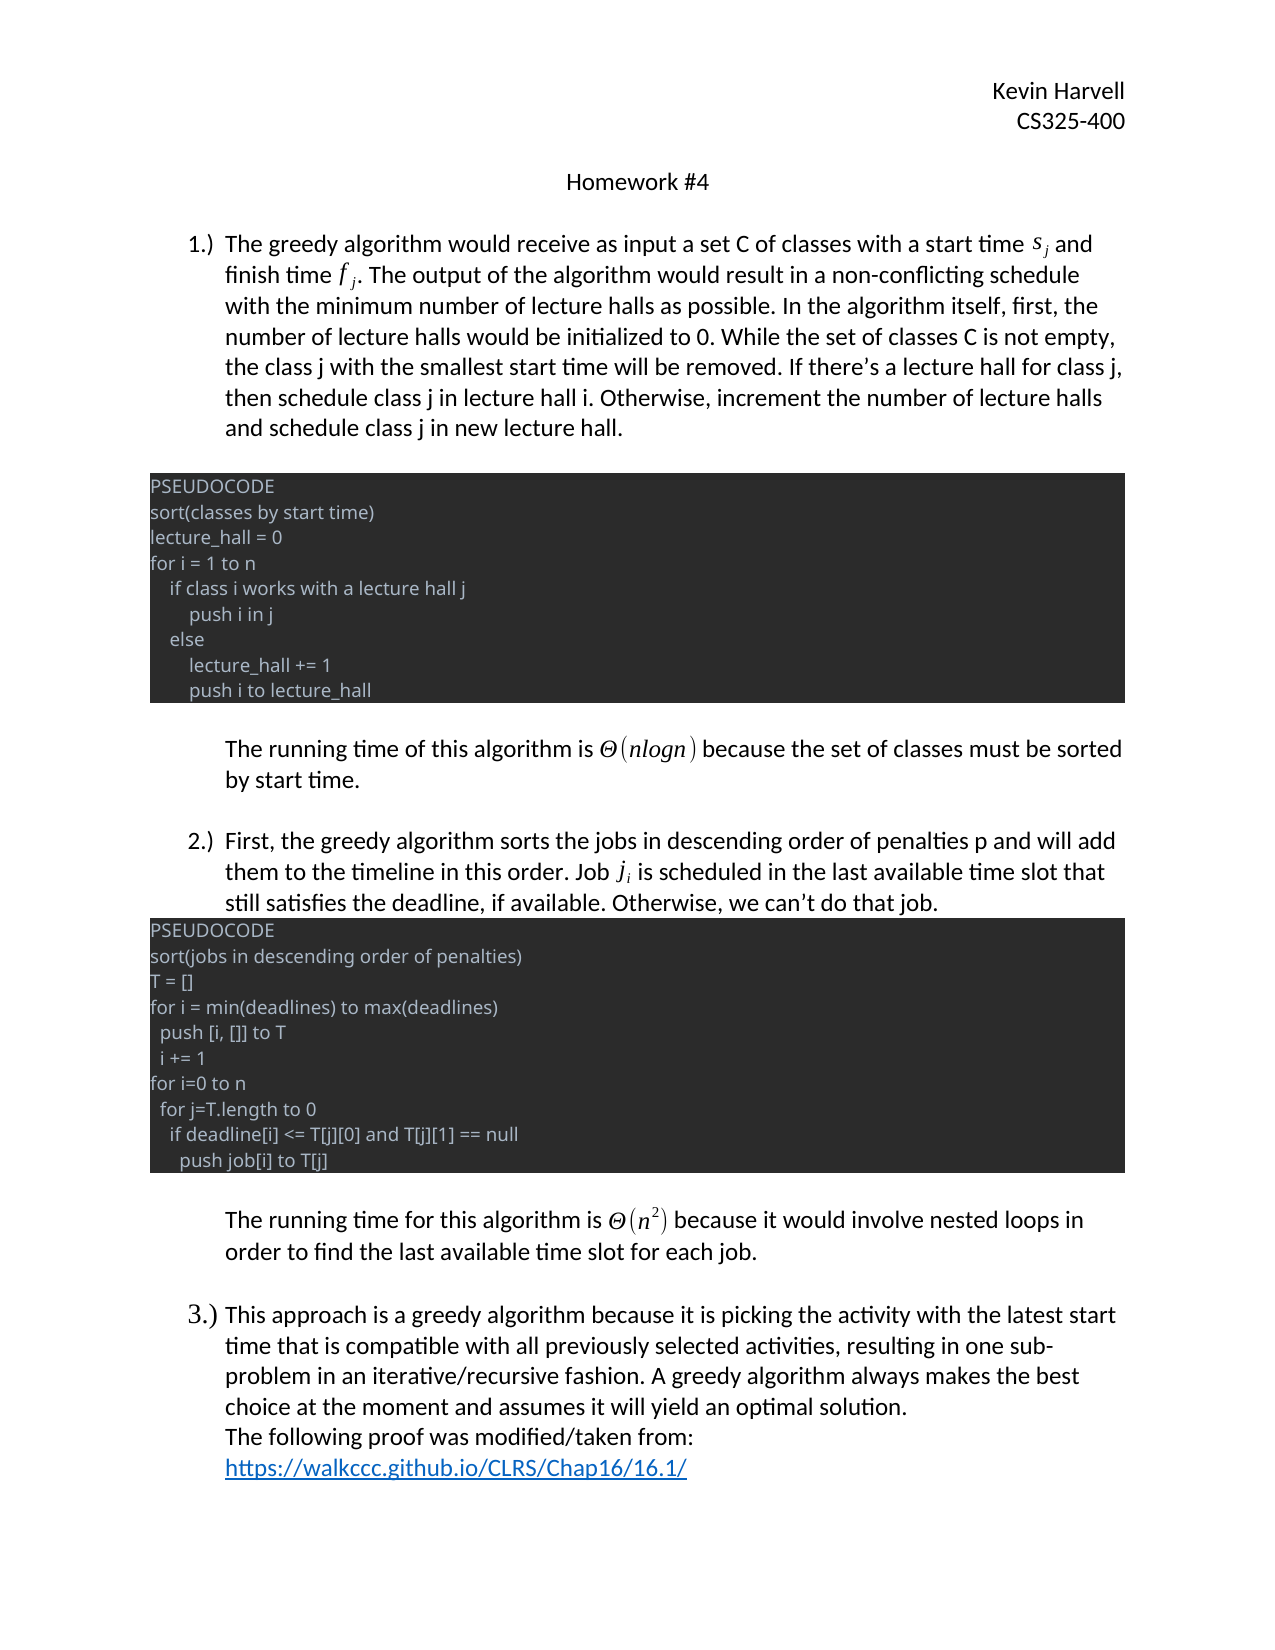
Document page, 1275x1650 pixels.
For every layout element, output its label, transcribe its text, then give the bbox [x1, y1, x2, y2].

text The running time of this algorithm is because the set of classes must be sorted by start time. [225, 703, 1125, 825]
text Homework #4 [150, 167, 1125, 228]
list First, the greedy algorithm sorts the jobs in descending order of penalties p and will add them to the timeline in this order. Job is scheduled in the last available time slot that still satisfies the deadline, if available. Otherwise, we can’t do that job. [187, 825, 1125, 918]
text PSEUDOCODE sort(jobs in descending order of penalties) T = [] for i = min(deadlines) to max(deadlines) push [i, []] to T i += 1 for i=0 to n for j=T.length to 0 if deadline[i] <= T[j][0] and T[j][1] == null push job[i] to T[j] [150, 918, 1125, 1173]
list The greedy algorithm would receive as input a set C of classes with a start time and finish time . The output of the algorithm would result in a non-conflicting schedule with the minimum number of lecture halls as possible. In the algorithm itself, first, the number of lecture halls would be initialized to 0. While the set of classes C is not empty, the class j with the smallest start time will be removed. If there’s a lecture hall for class j, then schedule class j in lecture hall i. Otherwise, increment the number of lecture halls and schedule class j in new lecture hall. [187, 228, 1125, 443]
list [187, 1297, 1125, 1482]
text The running time for this algorithm is because it would involve nested loops in order to find the last available time slot for each job. [225, 1173, 1125, 1297]
text PSEUDOCODE sort(classes by start time) lecture_hall = 0 for i = 1 to n if class i works with a lecture hall j push i in j else lecture_hall += 1 push i to lecture_hall [150, 473, 1125, 703]
